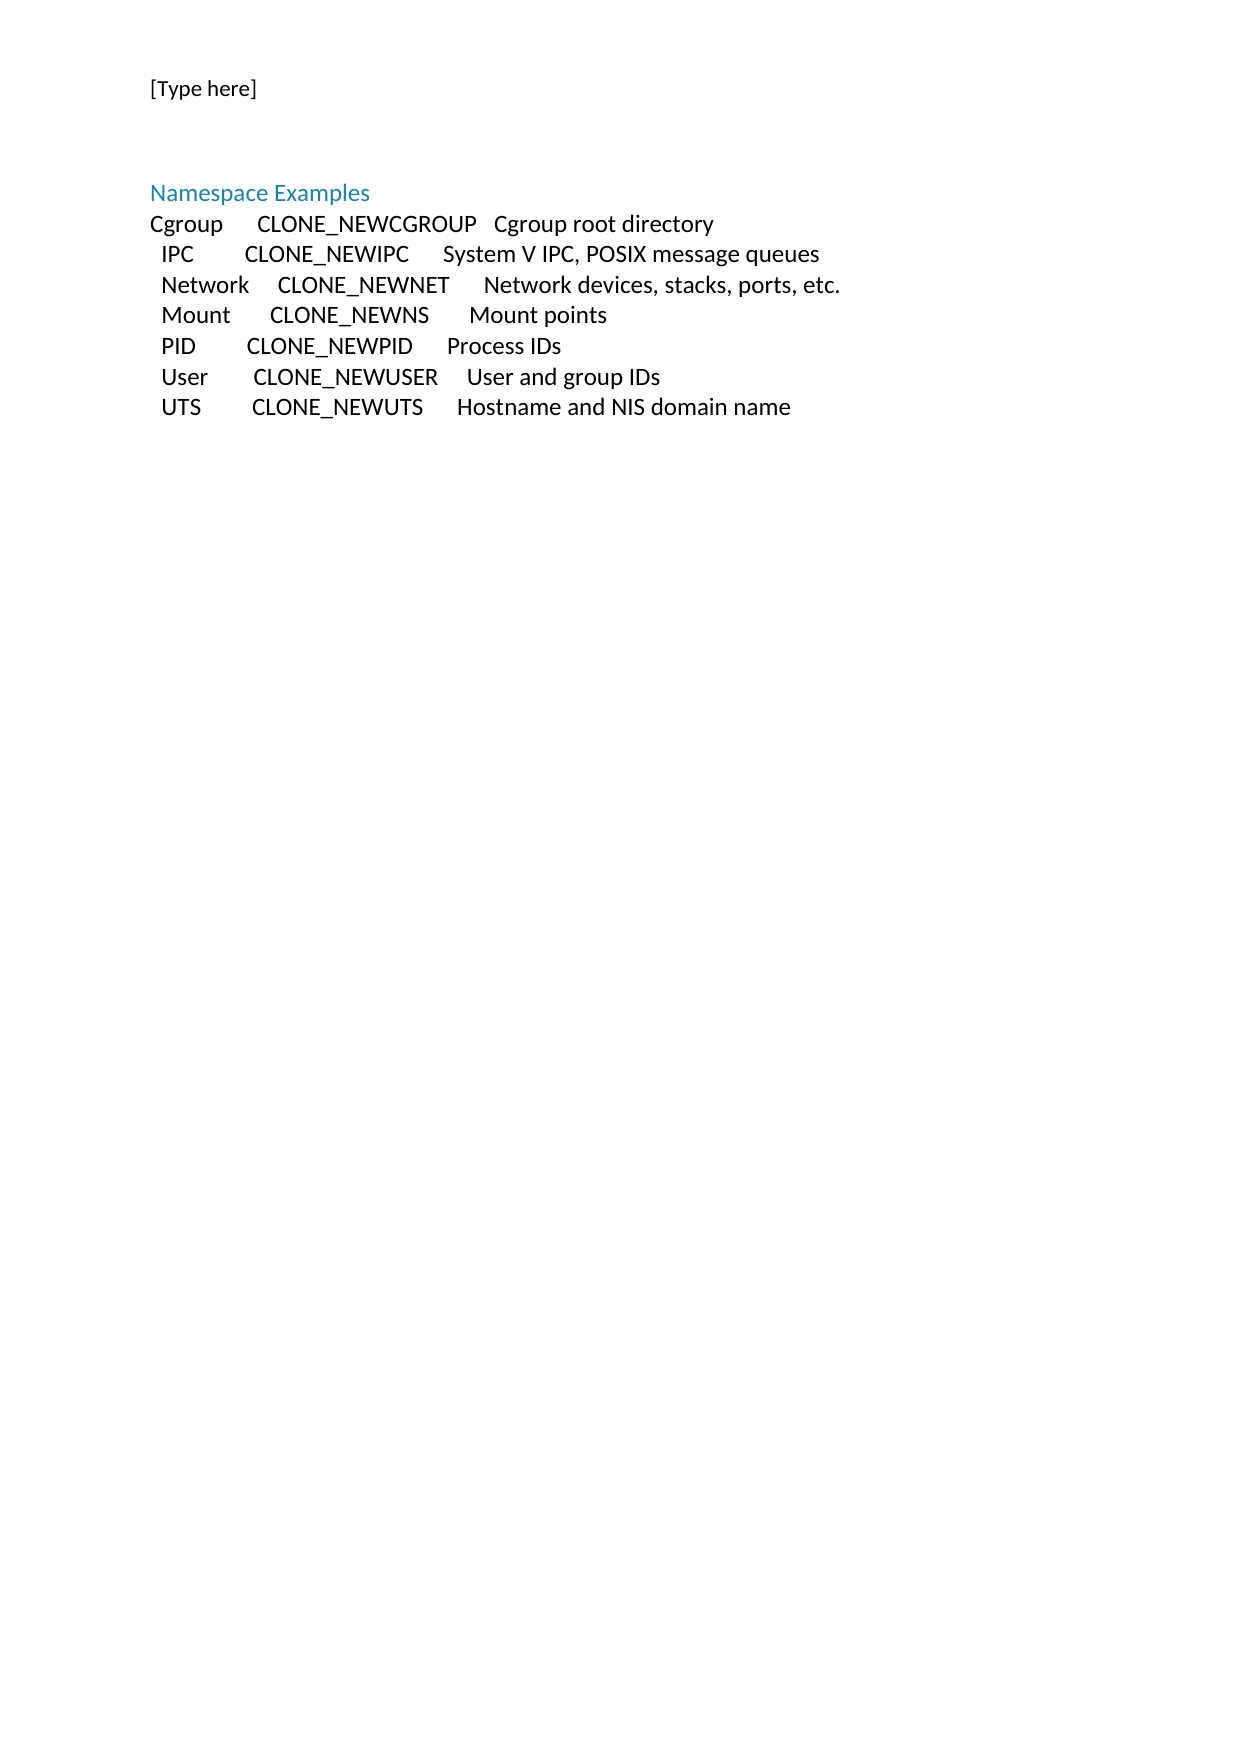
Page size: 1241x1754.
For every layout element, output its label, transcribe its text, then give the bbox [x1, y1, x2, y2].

text Mount CLONE_NEWNS Mount points [150, 299, 1090, 330]
text Network CLONE_NEWNET Network devices, stacks, ports, etc. [150, 269, 1090, 299]
subtitle Namespace Examples [150, 150, 1090, 208]
text UTS CLONE_NEWUTS Hostname and NIS domain name [150, 391, 1090, 422]
text User CLONE_NEWUSER User and group IDs [150, 361, 1090, 391]
text Cgroup CLONE_NEWCGROUP Cgroup root directory [150, 208, 1090, 238]
text IPC CLONE_NEWIPC System V IPC, POSIX message queues [150, 238, 1090, 269]
text PID CLONE_NEWPID Process IDs [150, 330, 1090, 361]
